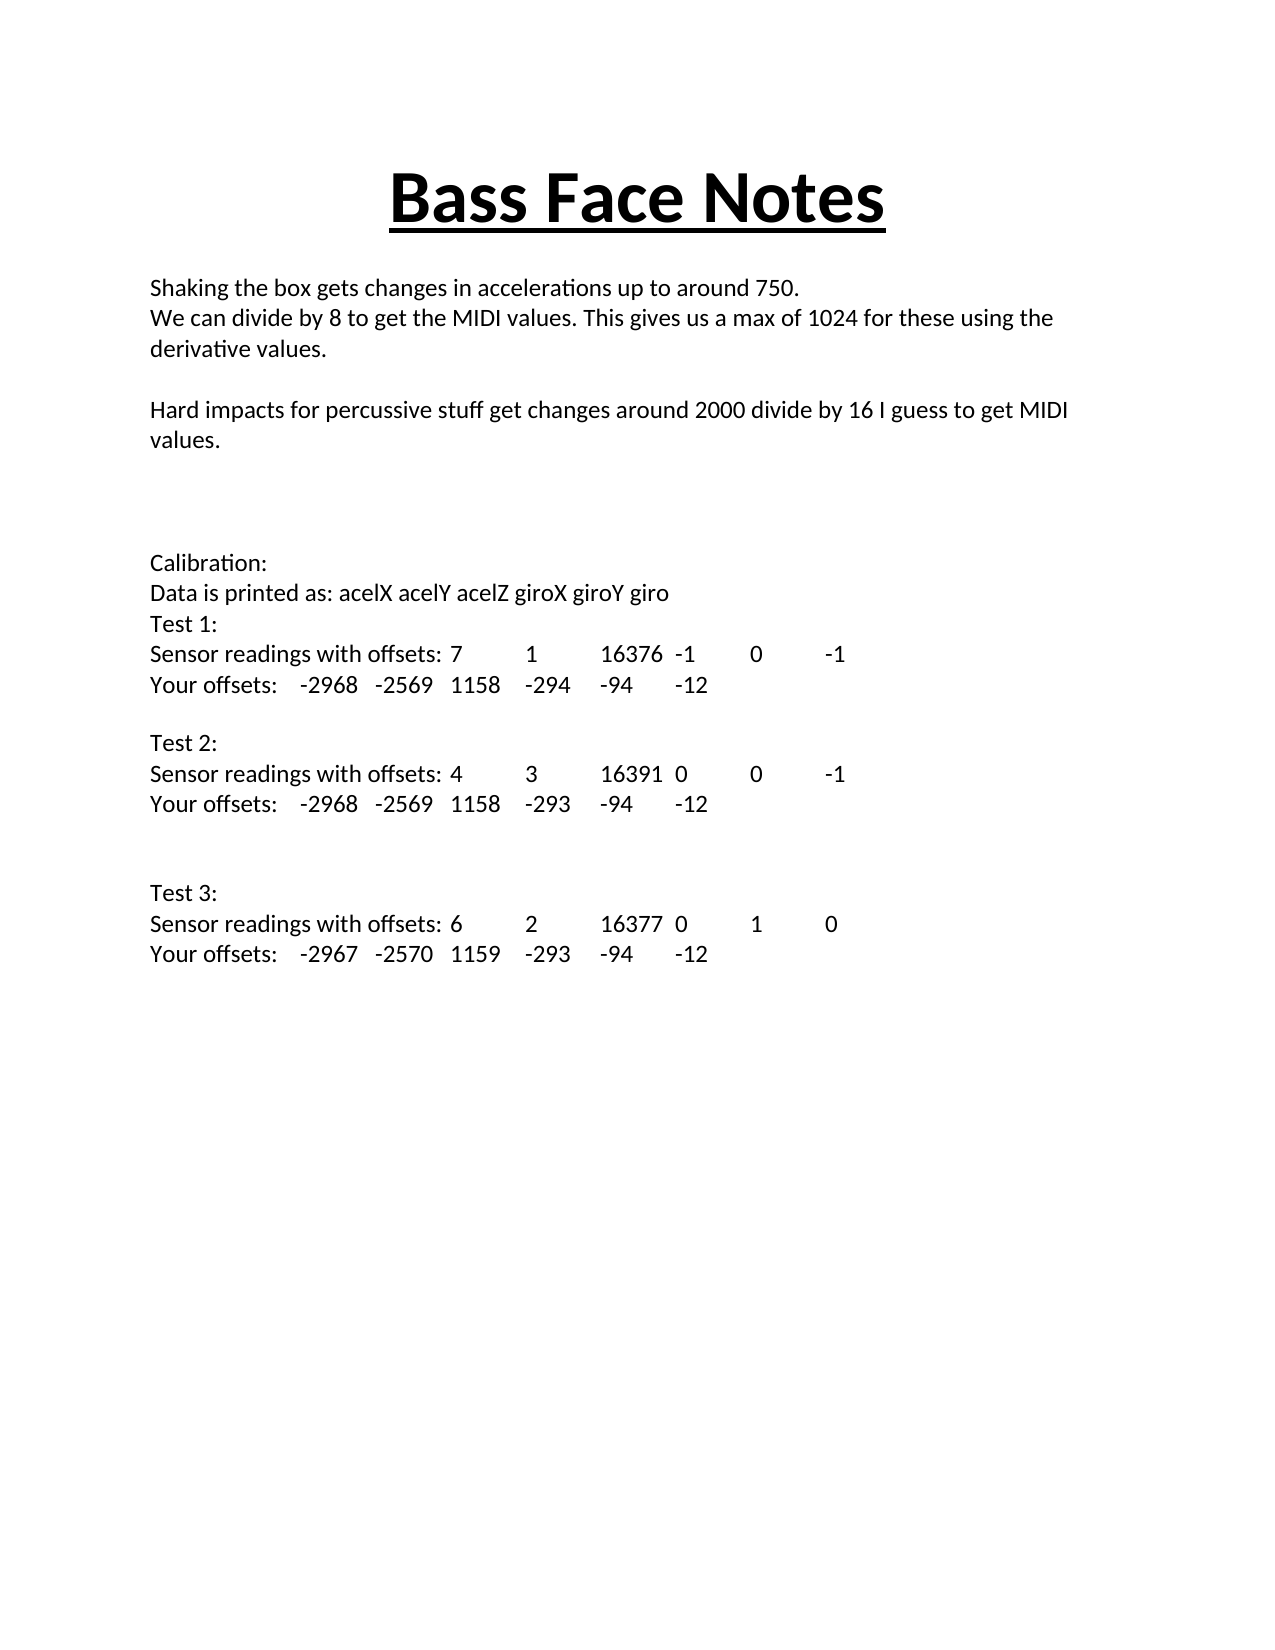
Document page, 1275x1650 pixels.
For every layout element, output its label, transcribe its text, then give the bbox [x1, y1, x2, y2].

text Shaking the box gets changes in accelerations up to around 750. [150, 272, 1125, 303]
text Your offsets: -2967 -2570 1159 -293 -94 -12 [150, 938, 1125, 997]
text We can divide by 8 to get the MIDI values. This gives us a max of 1024 for these using the derivative values. [150, 303, 1125, 364]
text Test 2: [150, 727, 1125, 758]
text Data is printed as: acelX acelY acelZ giroX giroY giro Test 1: [150, 577, 1125, 638]
text Calibration: [150, 547, 1125, 577]
text Your offsets: -2968 -2569 1158 -294 -94 -12 [150, 669, 1125, 727]
text Hard impacts for percussive stuff get changes around 2000 divide by 16 I guess to get MIDI values. [150, 394, 1125, 455]
text Test 3: [150, 877, 1125, 908]
text Sensor readings with offsets: 7 1 16376 -1 0 -1 [150, 638, 1125, 669]
text Your offsets: -2968 -2569 1158 -293 -94 -12 [150, 788, 1125, 847]
text Sensor readings with offsets: 6 2 16377 0 1 0 [150, 908, 1125, 938]
text Sensor readings with offsets: 4 3 16391 0 0 -1 [150, 758, 1125, 788]
text Bass Face Notes [150, 150, 1125, 242]
